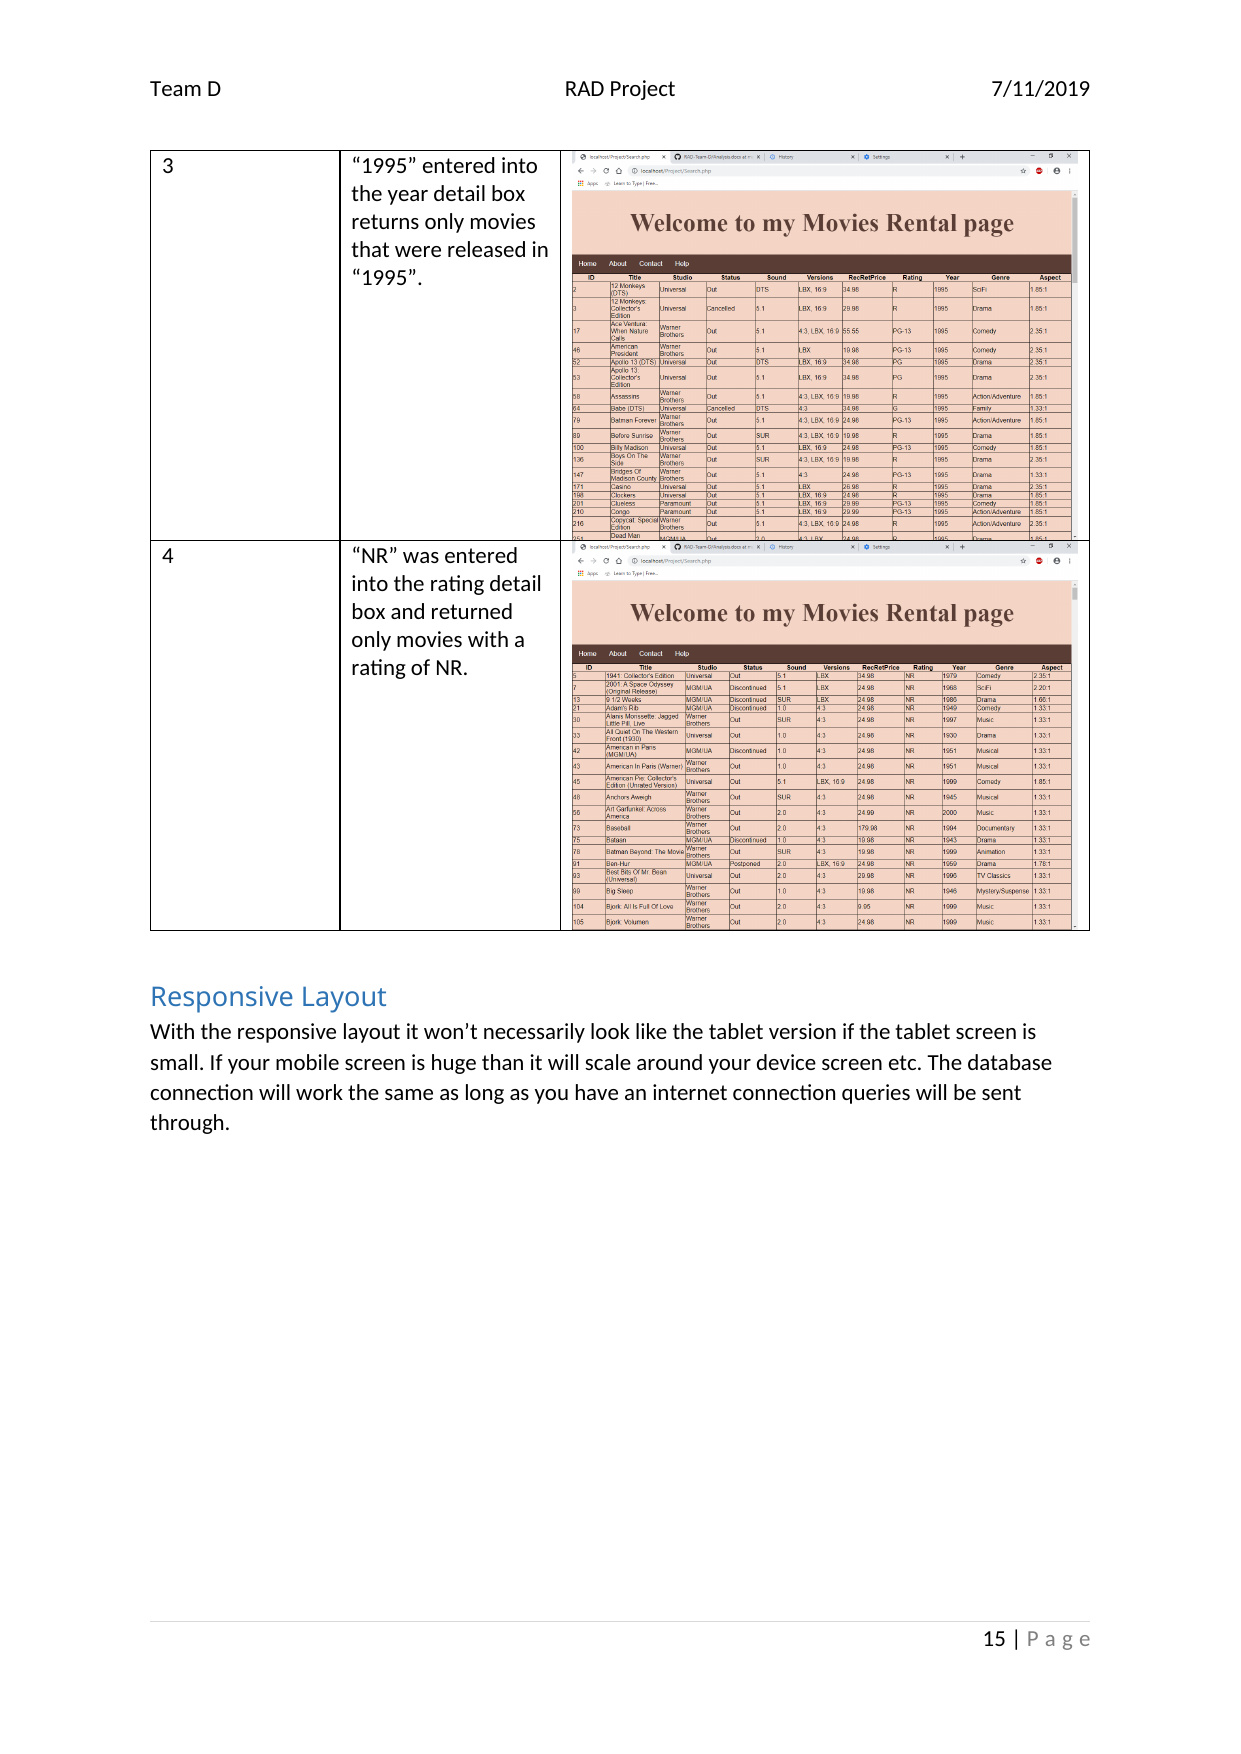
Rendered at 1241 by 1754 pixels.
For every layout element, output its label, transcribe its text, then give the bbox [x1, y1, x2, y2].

table_cell [561, 151, 572, 540]
table_cell “1995” entered into the year detail box returns only movies that were released in “1995”. [341, 151, 560, 540]
picture [572, 151, 1078, 540]
table_cell “NR” was entered into the rating detail box and returned only movies with a rating of NR. [341, 541, 560, 930]
picture [572, 541, 1078, 930]
table_cell [1078, 541, 1089, 930]
subtitle Responsive Layout [150, 978, 1090, 1014]
text With the responsive layout it won’t necessarily look like the tablet version if the tablet screen is small. If your mobile screen is huge than it will scale around your device screen etc. The database connection will work the same as long as you have an internet connection queries will be sent through. [150, 1017, 1090, 1136]
table_cell [1078, 151, 1089, 540]
table_cell 3 [151, 151, 339, 540]
table_cell 4 [151, 541, 339, 930]
table_cell [561, 541, 572, 930]
